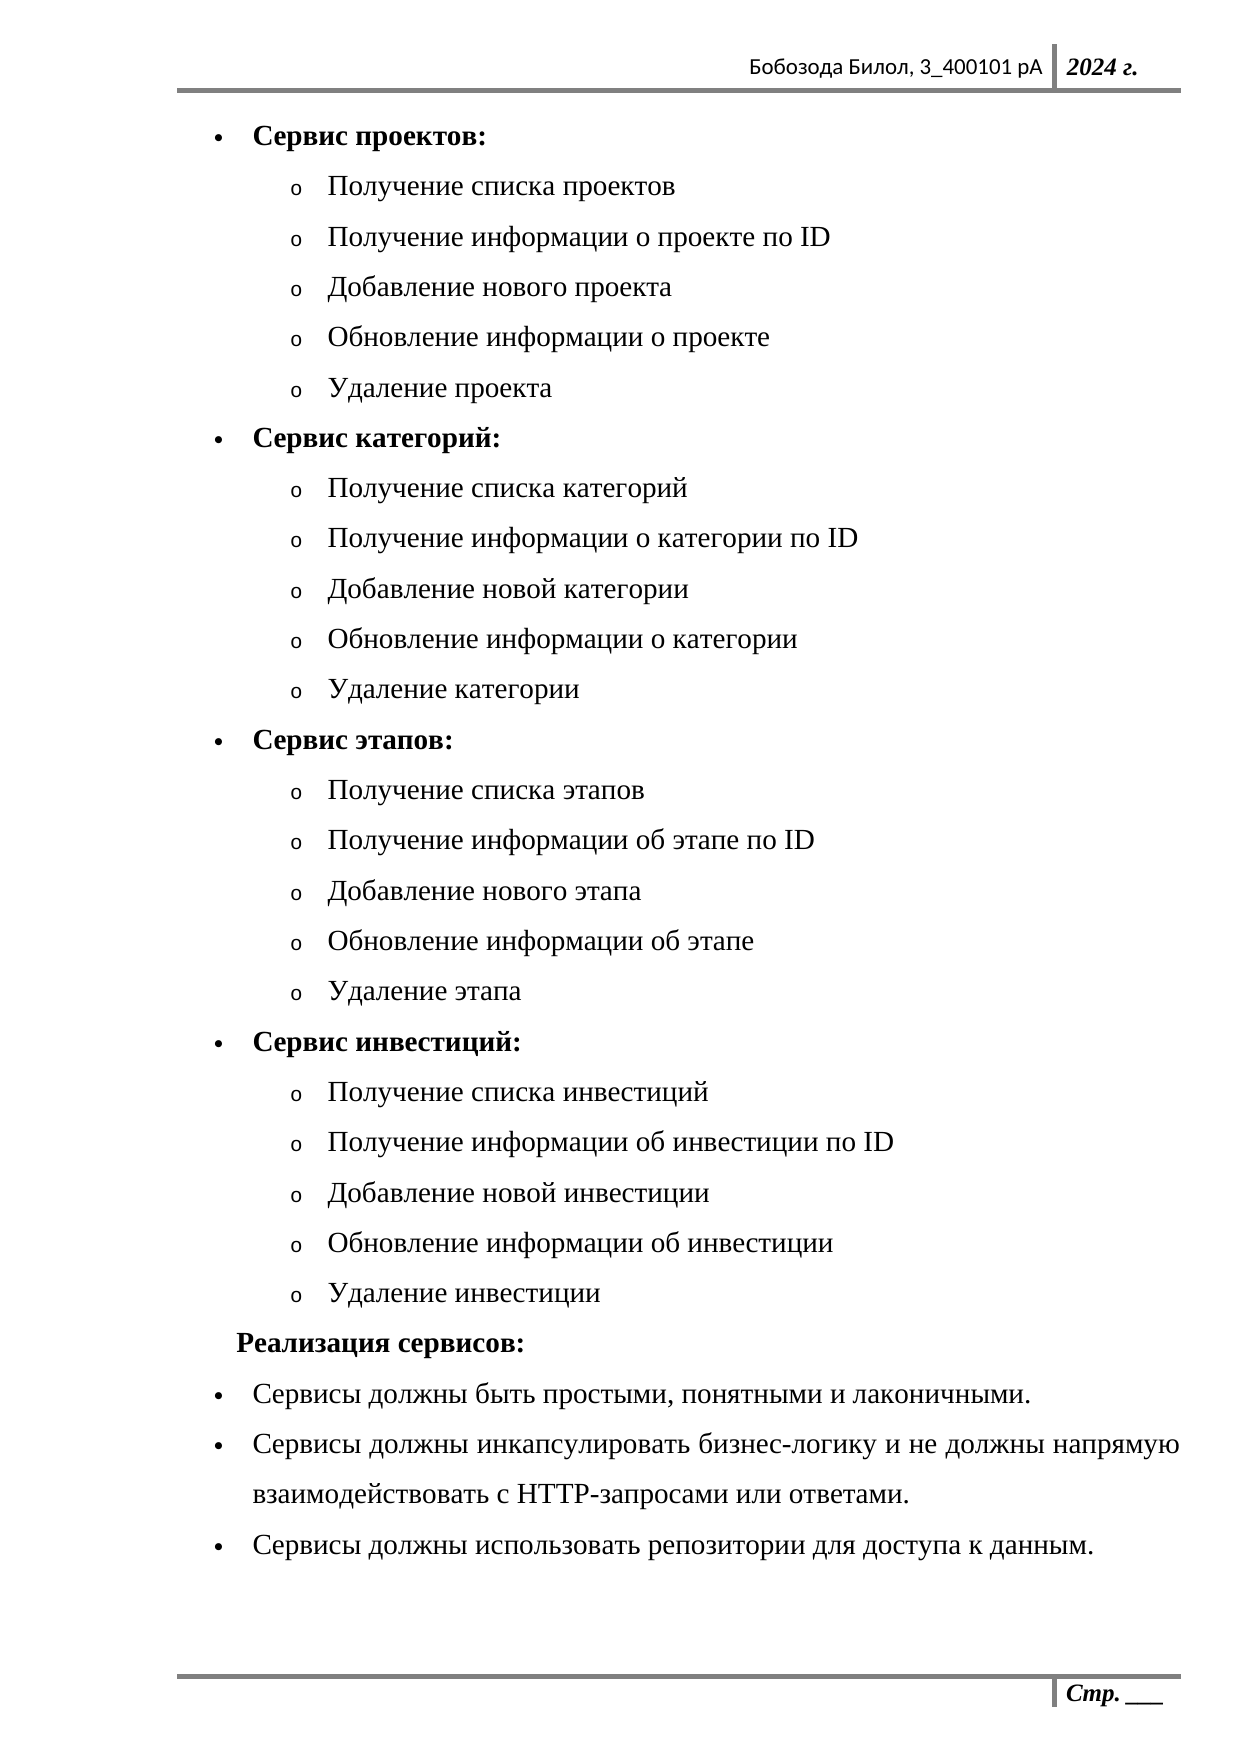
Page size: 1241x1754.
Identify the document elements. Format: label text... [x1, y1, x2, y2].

list Сервисы должны быть простыми, понятными и лаконичными. [215, 1376, 1181, 1409]
list Удаление этапа [290, 973, 1181, 1007]
list Добавление нового этапа [290, 873, 1181, 906]
list Сервис категорий: [215, 420, 1181, 453]
list Получение информации об этапе по ID [290, 822, 1181, 856]
list Обновление информации об этапе [290, 923, 1181, 957]
list Добавление новой инвестиции [290, 1175, 1181, 1208]
list Обновление информации об инвестиции [290, 1225, 1181, 1258]
text Реализация сервисов: [177, 1326, 1181, 1359]
list Обновление информации о проекте [290, 319, 1181, 353]
list Обновление информации о категории [290, 621, 1181, 655]
list Сервис этапов: [215, 722, 1181, 755]
list Сервисы должны использовать репозитории для доступа к данным. [215, 1527, 1181, 1560]
list Получение информации о категории по ID [290, 521, 1181, 554]
list Добавление новой категории [290, 571, 1181, 604]
list Получение списка категорий [290, 470, 1181, 504]
list Получение списка инвестиций [290, 1074, 1181, 1108]
list Удаление инвестиции [290, 1275, 1181, 1309]
list Получение информации об инвестиции по ID [290, 1124, 1181, 1158]
list Сервис проектов: [215, 118, 1181, 152]
list Удаление категории [290, 672, 1181, 705]
list Сервис инвестиций: [215, 1024, 1181, 1057]
list Сервисы должны инкапсулировать бизнес-логику и не должны напрямую взаимодействовать с HTTP-запросами или ответами. [215, 1426, 1181, 1510]
list Удаление проекта [290, 370, 1181, 403]
list Получение списка этапов [290, 772, 1181, 806]
list Добавление нового проекта [290, 269, 1181, 303]
list Получение списка проектов [290, 168, 1181, 202]
list Получение информации о проекте по ID [290, 219, 1181, 252]
